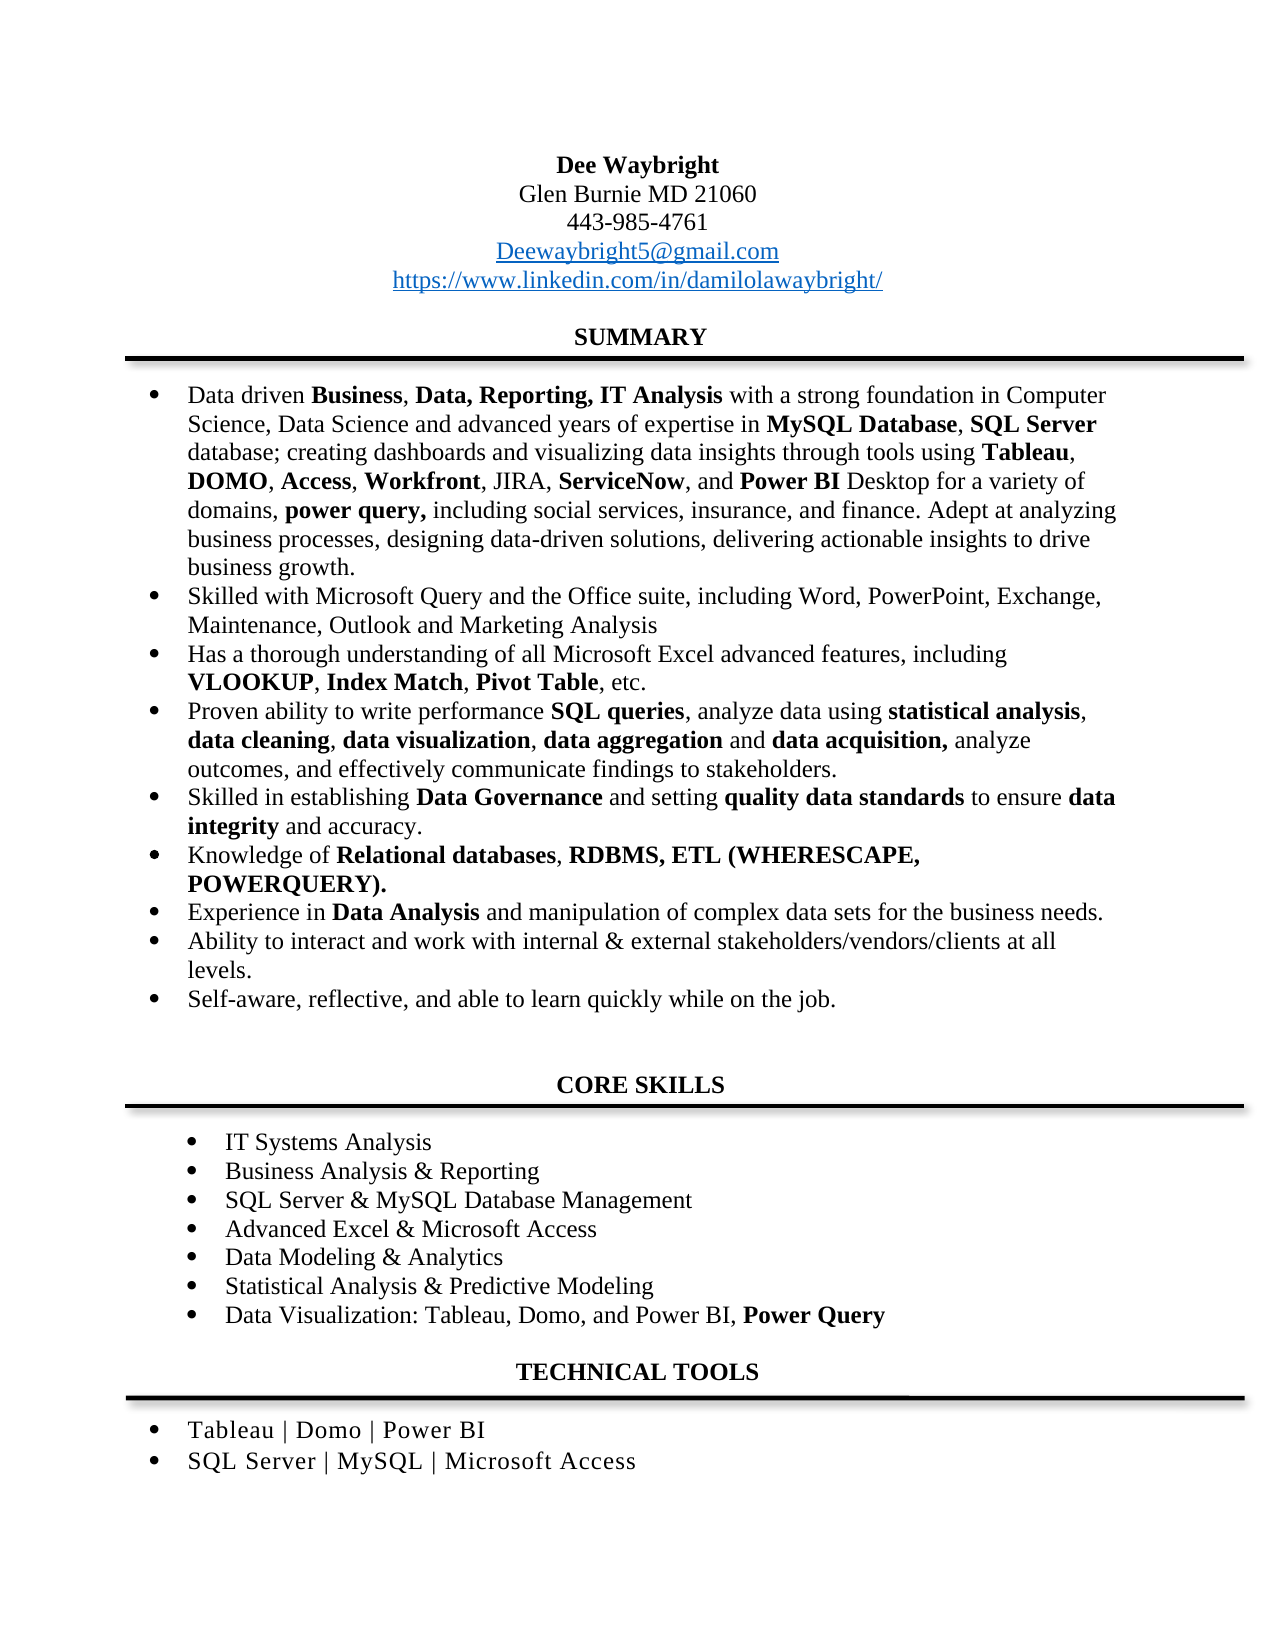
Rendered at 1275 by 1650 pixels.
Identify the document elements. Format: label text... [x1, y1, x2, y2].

list Knowledge of Relational databases, RDBMS, ETL (WHERESCAPE, POWERQUERY). [150, 840, 1125, 897]
list Tableau | Domo | Power BI [150, 1415, 1125, 1444]
text TECHNICAL TOOLS [150, 1357, 1125, 1386]
list Data Modeling & Analytics [187, 1242, 1125, 1271]
text Glen Burnie MD 21060 [150, 179, 1125, 207]
list Skilled with Microsoft Query and the Office suite, including Word, PowerPoint, Exchange, Maintenance, Outlook and Marketing Analysis [150, 581, 1125, 639]
list Business Analysis & Reporting [187, 1156, 1125, 1185]
list Ability to interact and work with internal & external stakeholders/vendors/clients at all levels. [150, 926, 1125, 984]
text 443-985-4761 [150, 207, 1125, 236]
list Has a thorough understanding of all Microsoft Excel advanced features, including VLOOKUP, Index Match, Pivot Table, etc. [150, 639, 1125, 696]
text SUMMARY [150, 322, 1125, 351]
list Experience in Data Analysis and manipulation of complex data sets for the business needs. [150, 897, 1125, 926]
list Proven ability to write performance SQL queries, analyze data using statistical analysis, data cleaning, data visualization, data aggregation and data acquisition, analyze outcomes, and effectively communicate findings to stakeholders. [150, 696, 1125, 782]
text Deewaybright5@gmail.com [150, 236, 1125, 265]
list SQL Server & MySQL Database Management [187, 1185, 1125, 1214]
list Statistical Analysis & Predictive Modeling [187, 1271, 1125, 1300]
list Data Visualization: Tableau, Domo, and Power BI, Power Query [187, 1300, 1125, 1329]
text https://www.linkedin.com/in/damilolawaybright/ [150, 265, 1125, 294]
list Skilled in establishing Data Governance and setting quality data standards to ensure data integrity and accuracy. [150, 782, 1125, 840]
list Self-aware, reflective, and able to learn quickly while on the job. [150, 984, 1125, 1012]
list SQL Server | MySQL | Microsoft Access [150, 1446, 1125, 1475]
text Dee Waybright [150, 150, 1125, 179]
list IT Systems Analysis [187, 1127, 1125, 1156]
list Advanced Excel & Microsoft Access [187, 1214, 1125, 1242]
list Data driven Business, Data, Reporting, IT Analysis with a strong foundation in Computer Science, Data Science and advanced years of expertise in MySQL Database, SQL Server database; creating dashboards and visualizing data insights through tools using Tableau, DOMO, Access, Workfront, JIRA, ServiceNow, and Power BI Desktop for a variety of domains, power query, including social services, insurance, and finance. Adept at analyzing business processes, designing data-driven solutions, delivering actionable insights to drive business growth. [150, 380, 1125, 581]
text CORE SKILLS [150, 1070, 1125, 1099]
